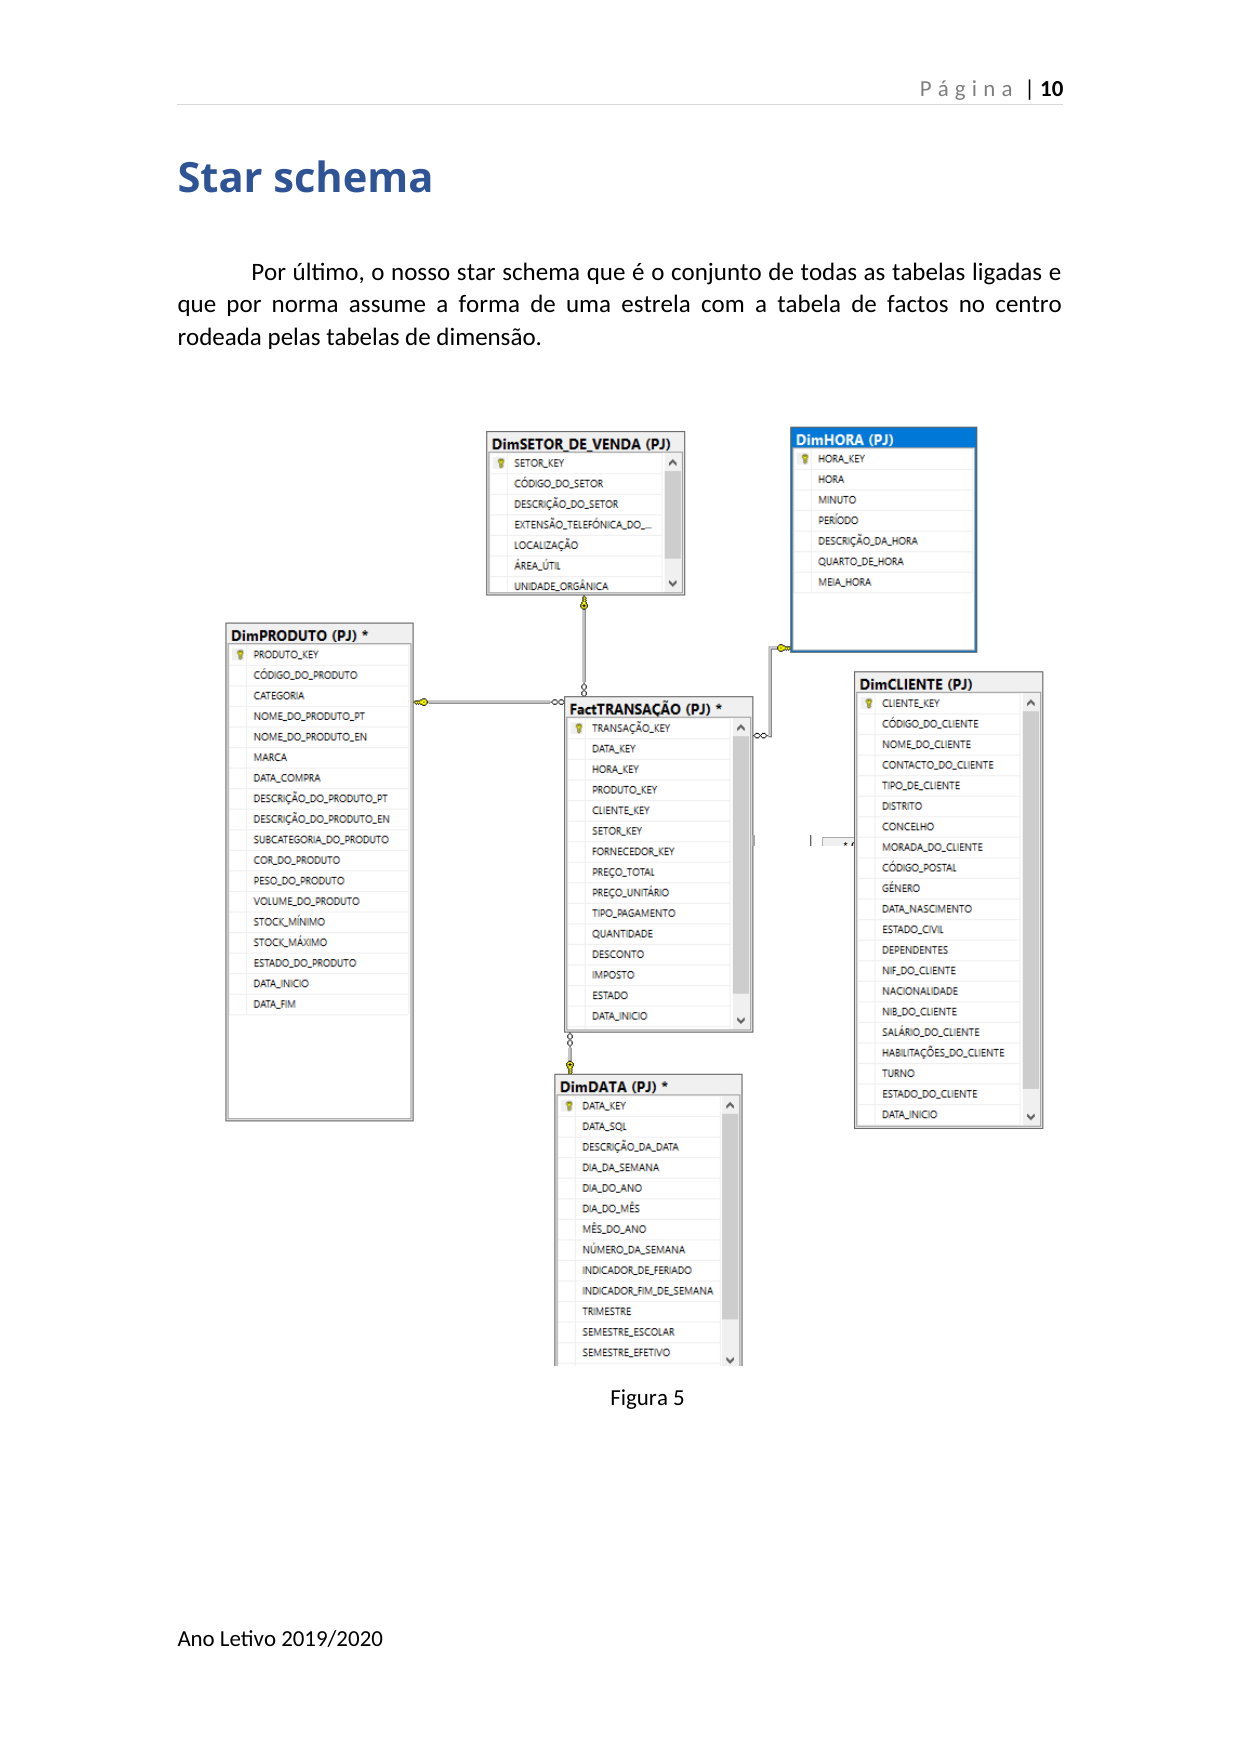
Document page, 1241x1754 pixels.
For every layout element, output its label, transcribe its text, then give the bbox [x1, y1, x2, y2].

picture [193, 417, 1078, 1366]
text Por último, o nosso star schema que é o conjunto de todas as tabelas ligadas e que por norma assume a forma de uma estrela com a tabela de factos no centro rodeada pelas tabelas de dimensão. [177, 256, 1063, 352]
subtitle Star schema [177, 148, 1063, 204]
